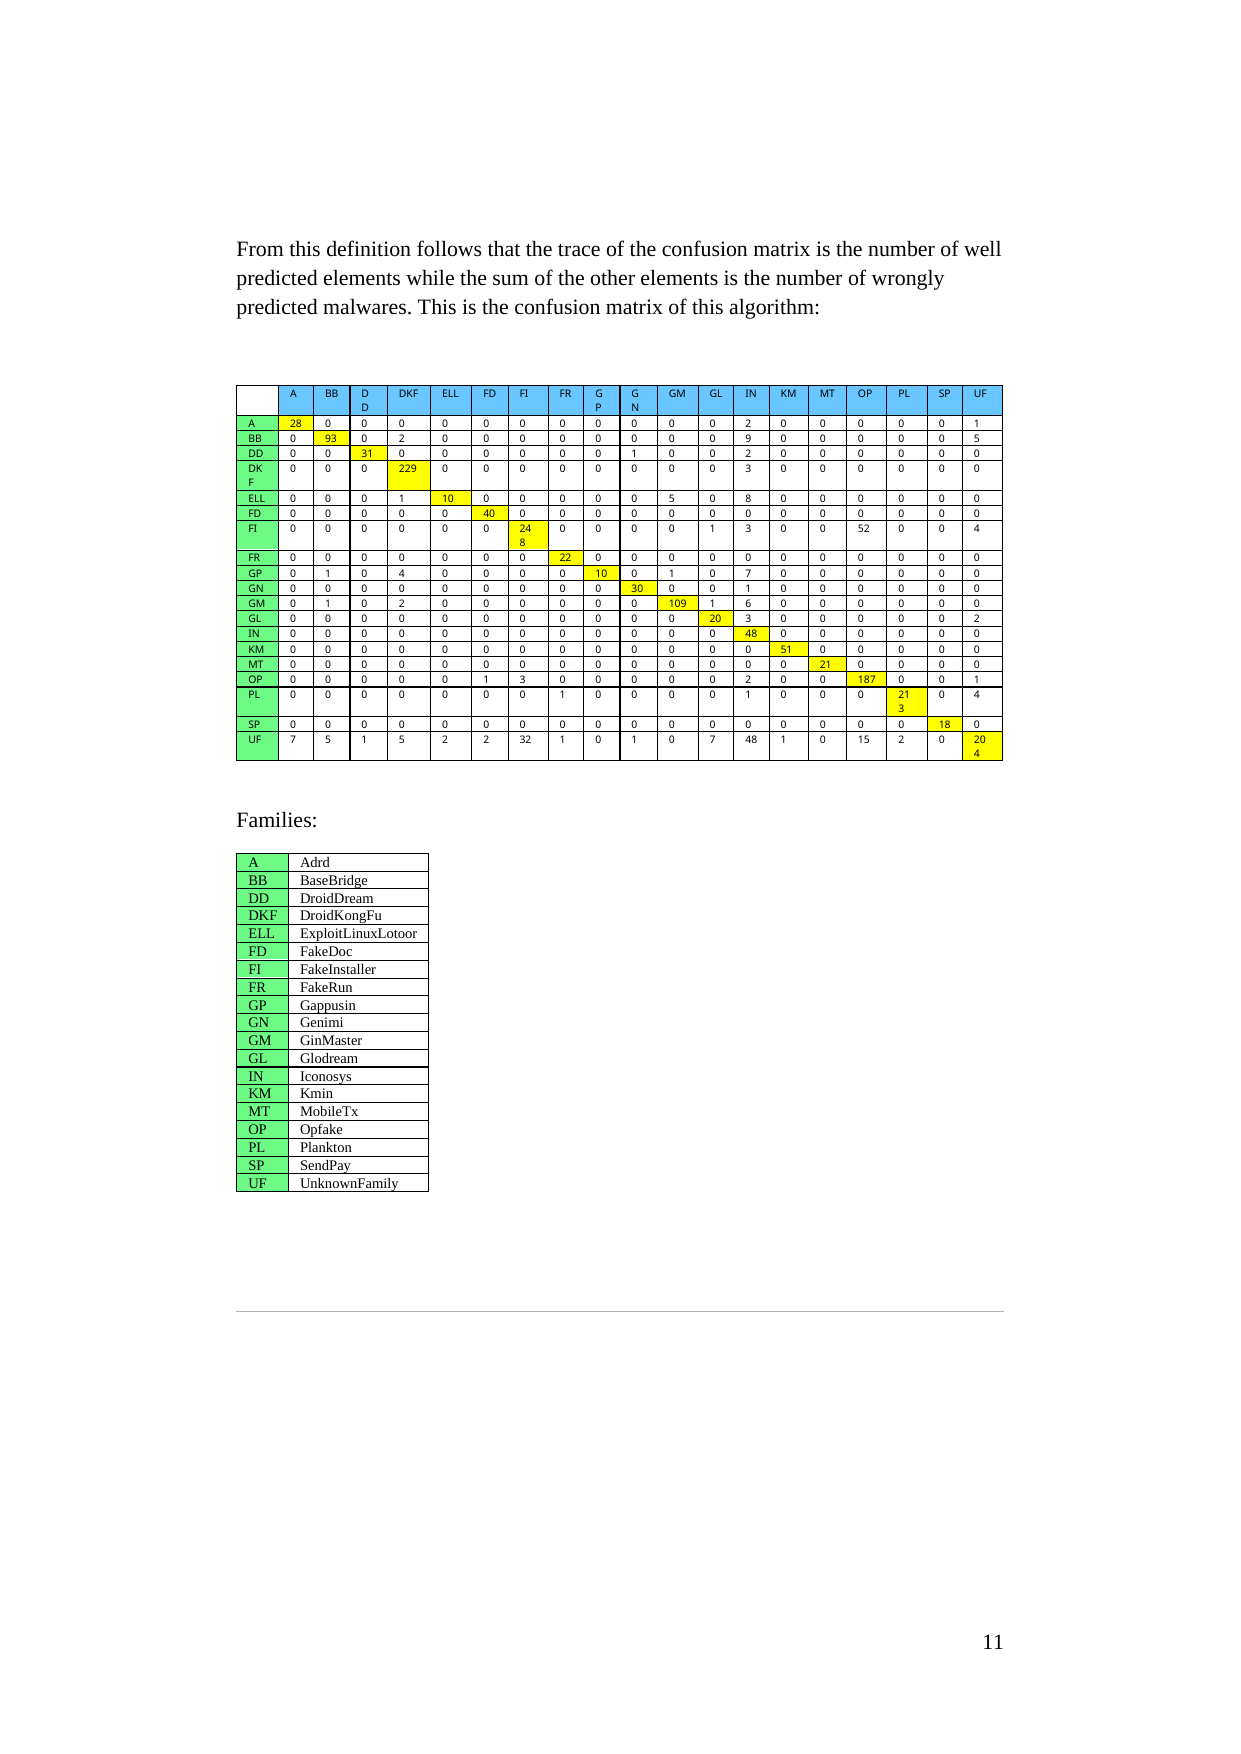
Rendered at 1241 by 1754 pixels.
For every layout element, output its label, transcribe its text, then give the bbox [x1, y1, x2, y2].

table_header FR [549, 386, 583, 415]
table_cell 0 [584, 627, 619, 641]
table_cell 0 [584, 732, 619, 760]
table_cell 0 [314, 551, 349, 565]
table_cell 0 [549, 717, 583, 731]
table_cell 0 [699, 688, 733, 716]
table_header GP [584, 386, 619, 415]
table_cell 0 [809, 688, 846, 716]
table_cell 0 [621, 551, 657, 565]
table_cell GP [237, 566, 278, 580]
table_cell 0 [809, 717, 846, 731]
table_cell 0 [472, 596, 508, 610]
table_cell 0 [887, 431, 927, 445]
table_cell 0 [658, 627, 698, 641]
table_cell 0 [963, 596, 1002, 610]
table_cell 0 [472, 657, 508, 671]
table_cell 0 [770, 717, 808, 731]
table_cell 1 [314, 596, 349, 610]
table_cell 0 [809, 521, 846, 549]
table_cell UF [237, 1174, 288, 1191]
table_cell 0 [928, 461, 962, 490]
table_cell 0 [621, 717, 657, 731]
table_cell 0 [734, 657, 769, 671]
table_cell 0 [584, 657, 619, 671]
table_cell 0 [887, 627, 927, 641]
table_cell 0 [963, 551, 1002, 565]
table_cell 0 [928, 551, 962, 565]
table_header FD [472, 386, 508, 415]
table_cell 10 [584, 566, 619, 580]
table_cell 1 [351, 732, 387, 760]
table_cell 0 [699, 566, 733, 580]
table_cell 4 [388, 566, 430, 580]
table_cell 0 [509, 461, 548, 490]
table_cell 20 [699, 611, 733, 626]
table_cell 0 [658, 688, 698, 716]
table_cell 0 [847, 581, 886, 595]
table_cell 0 [621, 627, 657, 641]
table_cell SP [237, 717, 278, 731]
table_cell 0 [509, 446, 548, 460]
table_cell 0 [770, 657, 808, 671]
table_cell 0 [472, 581, 508, 595]
table_cell 0 [770, 446, 808, 460]
table_cell 2 [963, 611, 1002, 626]
table_header OP [847, 386, 886, 415]
table_cell 0 [887, 461, 927, 490]
table_cell 1 [549, 688, 583, 716]
table_cell 0 [699, 416, 733, 430]
table_cell 0 [770, 491, 808, 505]
table_cell 0 [388, 627, 430, 641]
table_cell 0 [621, 642, 657, 656]
table_cell 0 [658, 506, 698, 520]
table_cell 0 [472, 551, 508, 565]
table_cell 0 [847, 566, 886, 580]
table_cell 0 [351, 431, 387, 445]
table_cell 0 [388, 717, 430, 731]
table_cell 0 [549, 431, 583, 445]
table_cell 0 [963, 446, 1002, 460]
table_cell 0 [431, 461, 471, 490]
table_cell 0 [809, 461, 846, 490]
table_cell 0 [351, 717, 387, 731]
table_cell GM [237, 596, 278, 610]
table_cell 0 [351, 672, 387, 686]
table_cell 0 [509, 688, 548, 716]
table_cell 0 [928, 688, 962, 716]
table_cell 0 [847, 446, 886, 460]
table_cell 31 [351, 446, 387, 460]
table_cell 0 [699, 581, 733, 595]
table_cell 0 [963, 717, 1002, 731]
table_cell 0 [509, 566, 548, 580]
table_cell 0 [699, 627, 733, 641]
table_cell 0 [928, 491, 962, 505]
table_cell 0 [279, 491, 313, 505]
table_cell 0 [279, 688, 313, 716]
table_cell 0 [809, 431, 846, 445]
table_cell 0 [621, 611, 657, 626]
table_cell 0 [621, 672, 657, 686]
table_cell 0 [734, 717, 769, 731]
table_cell 0 [388, 506, 430, 520]
table_cell 0 [621, 688, 657, 716]
table_cell 0 [549, 627, 583, 641]
table_cell 0 [699, 446, 733, 460]
table_cell 0 [314, 446, 349, 460]
table_cell 6 [734, 596, 769, 610]
table_cell 0 [887, 642, 927, 656]
table_cell 5 [388, 732, 430, 760]
table_cell 0 [770, 627, 808, 641]
table_cell 0 [549, 491, 583, 505]
table_cell DroidKongFu [289, 907, 428, 924]
table_cell 4 [963, 521, 1002, 549]
table_cell 0 [279, 611, 313, 626]
table_cell 0 [472, 461, 508, 490]
table_cell 0 [658, 657, 698, 671]
table_cell GP [237, 996, 288, 1013]
table_cell OP [237, 672, 278, 686]
table_cell 0 [279, 596, 313, 610]
table_cell 0 [847, 416, 886, 430]
table_cell 0 [928, 627, 962, 641]
table_cell 0 [584, 461, 619, 490]
table_cell 0 [388, 642, 430, 656]
table_cell 0 [770, 596, 808, 610]
table_cell 0 [509, 581, 548, 595]
table_cell 3 [734, 461, 769, 490]
table_cell GL [237, 1050, 288, 1066]
table_cell UnknownFamily [289, 1174, 428, 1191]
table_cell Plankton [289, 1139, 428, 1156]
table_cell 0 [809, 581, 846, 595]
table_cell 0 [734, 506, 769, 520]
table_cell 0 [658, 416, 698, 430]
table_cell 0 [809, 566, 846, 580]
table_cell 0 [887, 672, 927, 686]
table_header IN [734, 386, 769, 415]
table_cell 0 [847, 717, 886, 731]
table_cell 2 [734, 672, 769, 686]
table_cell 15 [847, 732, 886, 760]
table_cell 30 [621, 581, 657, 595]
table_cell 0 [621, 461, 657, 490]
table_cell 0 [887, 657, 927, 671]
table_cell 0 [509, 717, 548, 731]
table_header BB [314, 386, 349, 415]
table_cell BB [237, 872, 288, 888]
table_cell DD [237, 889, 288, 906]
table_header ELL [431, 386, 471, 415]
table_cell GM [237, 1032, 288, 1049]
table_cell 0 [963, 627, 1002, 641]
table_cell 0 [699, 551, 733, 565]
table_cell 0 [963, 566, 1002, 580]
table_cell 213 [887, 688, 927, 716]
table_cell 0 [809, 627, 846, 641]
table_cell 0 [314, 672, 349, 686]
table_cell Iconosys [289, 1068, 428, 1084]
table_cell 0 [314, 521, 349, 549]
table_cell 0 [431, 506, 471, 520]
table_cell FakeRun [289, 979, 428, 995]
table_cell 0 [549, 566, 583, 580]
table_cell 0 [279, 446, 313, 460]
table_cell GinMaster [289, 1032, 428, 1049]
table_cell 5 [314, 732, 349, 760]
table_cell Genimi [289, 1014, 428, 1031]
table_cell 0 [549, 446, 583, 460]
table_cell 0 [388, 611, 430, 626]
table_cell 0 [584, 551, 619, 565]
table_cell 109 [658, 596, 698, 610]
table_cell 0 [509, 506, 548, 520]
table_cell 0 [351, 611, 387, 626]
table_cell 0 [928, 521, 962, 549]
table_cell 5 [963, 431, 1002, 445]
table_cell FD [237, 506, 278, 520]
table_cell 1 [963, 416, 1002, 430]
table_cell 1 [388, 491, 430, 505]
table_cell 1 [963, 672, 1002, 686]
table_cell 0 [770, 581, 808, 595]
table_cell 0 [314, 461, 349, 490]
table_cell 0 [584, 717, 619, 731]
table_cell 21 [809, 657, 846, 671]
table_cell 32 [509, 732, 548, 760]
table_cell 0 [351, 627, 387, 641]
table_header KM [770, 386, 808, 415]
table_cell 0 [472, 491, 508, 505]
table_cell 1 [621, 446, 657, 460]
table_cell 0 [621, 506, 657, 520]
table_cell IN [237, 1068, 288, 1084]
text Families: [236, 807, 1004, 832]
table_cell 204 [963, 732, 1002, 760]
table_cell 0 [963, 657, 1002, 671]
table_header DKF [388, 386, 430, 415]
table_cell FI [237, 521, 278, 549]
table_cell 0 [699, 431, 733, 445]
table_cell 0 [351, 657, 387, 671]
table_header GN [621, 386, 657, 415]
table_header Adrd [289, 854, 428, 871]
table_cell 0 [314, 642, 349, 656]
table_cell 1 [621, 732, 657, 760]
table_cell 0 [809, 506, 846, 520]
table_cell 0 [472, 446, 508, 460]
table_cell 0 [314, 627, 349, 641]
table_cell 0 [279, 521, 313, 549]
table_cell 2 [431, 732, 471, 760]
table_cell 0 [584, 416, 619, 430]
table_cell 0 [809, 732, 846, 760]
table_cell 0 [279, 627, 313, 641]
table_cell 0 [699, 657, 733, 671]
table_cell 2 [472, 732, 508, 760]
text From this definition follows that the trace of the confusion matrix is the number of well predicted elements while the sum of the other elements is the number of wrongly predicted malwares. This is the confusion matrix of this algorithm: [236, 236, 1004, 319]
table_cell 0 [847, 688, 886, 716]
table_cell 0 [549, 461, 583, 490]
table_cell 0 [314, 581, 349, 595]
table_cell 51 [770, 642, 808, 656]
table_cell 0 [279, 431, 313, 445]
table_cell 0 [699, 461, 733, 490]
table_cell 9 [734, 431, 769, 445]
table_cell 0 [770, 431, 808, 445]
table_cell 0 [431, 416, 471, 430]
table_cell 0 [963, 506, 1002, 520]
table_cell 0 [963, 461, 1002, 490]
table_cell 0 [928, 596, 962, 610]
table_cell 0 [770, 672, 808, 686]
table_cell 0 [734, 551, 769, 565]
table_cell 0 [509, 551, 548, 565]
table_header FI [509, 386, 548, 415]
table_cell 0 [847, 657, 886, 671]
table_cell 0 [928, 611, 962, 626]
table_cell 0 [887, 416, 927, 430]
table_cell 0 [734, 642, 769, 656]
table_cell 0 [509, 416, 548, 430]
table_cell 0 [351, 596, 387, 610]
table_cell 0 [887, 717, 927, 731]
table_cell 1 [314, 566, 349, 580]
table_cell OP [237, 1121, 288, 1138]
table_cell 0 [549, 416, 583, 430]
table_cell Opfake [289, 1121, 428, 1138]
table_cell 0 [658, 551, 698, 565]
table_cell 0 [887, 521, 927, 549]
table_cell ELL [237, 491, 278, 505]
table_cell 0 [699, 642, 733, 656]
table_cell 0 [658, 446, 698, 460]
table_cell 0 [351, 642, 387, 656]
table_cell 0 [279, 551, 313, 565]
table_cell GN [237, 1014, 288, 1031]
table_header GM [658, 386, 698, 415]
table_cell 0 [388, 672, 430, 686]
table_cell 0 [847, 627, 886, 641]
table_cell MT [237, 1103, 288, 1120]
table_cell 0 [928, 506, 962, 520]
table_cell DD [237, 446, 278, 460]
table_cell 0 [658, 521, 698, 549]
table_cell 0 [658, 581, 698, 595]
table_cell 0 [314, 491, 349, 505]
table_cell 0 [431, 642, 471, 656]
table_cell 0 [314, 506, 349, 520]
table_cell DroidDream [289, 889, 428, 906]
table_cell Kmin [289, 1085, 428, 1102]
table_cell 1 [770, 732, 808, 760]
table_cell 0 [621, 416, 657, 430]
table_cell 0 [621, 491, 657, 505]
table_cell FI [237, 961, 288, 977]
table_cell 0 [509, 611, 548, 626]
table_cell 0 [388, 416, 430, 430]
table_cell 248 [509, 521, 548, 549]
table_cell BaseBridge [289, 872, 428, 888]
table_cell 28 [279, 416, 313, 430]
table_cell 1 [734, 688, 769, 716]
table_cell KM [237, 642, 278, 656]
table_cell 0 [509, 596, 548, 610]
table_cell UF [237, 732, 278, 760]
table_cell 0 [770, 566, 808, 580]
table_cell 0 [279, 657, 313, 671]
table_cell 0 [770, 551, 808, 565]
table_cell 0 [770, 506, 808, 520]
table_cell 0 [549, 672, 583, 686]
table_header UF [963, 386, 1002, 415]
table_cell 7 [279, 732, 313, 760]
table_cell 0 [431, 446, 471, 460]
table_cell KM [237, 1085, 288, 1102]
table_cell 10 [431, 491, 471, 505]
table_cell 0 [887, 506, 927, 520]
table_cell 0 [699, 491, 733, 505]
table_cell 0 [431, 717, 471, 731]
table_cell 1 [658, 566, 698, 580]
table_cell 4 [963, 688, 1002, 716]
table_cell ExploitLinuxLotoor [289, 925, 428, 942]
table_cell 0 [279, 461, 313, 490]
table_cell 0 [847, 461, 886, 490]
table_cell 0 [472, 416, 508, 430]
table_cell 0 [847, 506, 886, 520]
table_cell 2 [388, 596, 430, 610]
table_cell 0 [584, 521, 619, 549]
table_cell 18 [928, 717, 962, 731]
table_cell 0 [314, 611, 349, 626]
table_cell 0 [351, 566, 387, 580]
table_cell 0 [351, 491, 387, 505]
table_cell 52 [847, 521, 886, 549]
table_cell 0 [584, 506, 619, 520]
table_cell 0 [509, 642, 548, 656]
table_cell FR [237, 551, 278, 565]
table_header PL [887, 386, 927, 415]
table_cell 0 [351, 506, 387, 520]
table_cell 0 [431, 521, 471, 549]
table_cell 1 [549, 732, 583, 760]
table_cell 0 [699, 672, 733, 686]
table_cell 0 [472, 431, 508, 445]
table_cell 0 [658, 461, 698, 490]
table_cell 0 [388, 688, 430, 716]
table_cell 0 [963, 491, 1002, 505]
table_cell 0 [809, 611, 846, 626]
table_cell 0 [549, 581, 583, 595]
table_cell 0 [351, 688, 387, 716]
table_cell 1 [472, 672, 508, 686]
table_header MT [809, 386, 846, 415]
table_cell 0 [887, 446, 927, 460]
table_cell 0 [509, 491, 548, 505]
table_cell 0 [928, 732, 962, 760]
table_cell 0 [847, 551, 886, 565]
table_cell 3 [734, 611, 769, 626]
table_cell FakeDoc [289, 943, 428, 959]
table_cell 0 [621, 521, 657, 549]
table_cell DKF [237, 461, 278, 490]
table_cell 0 [314, 416, 349, 430]
table_cell 0 [770, 688, 808, 716]
table_cell 48 [734, 732, 769, 760]
table_cell 0 [431, 672, 471, 686]
table_cell 0 [584, 491, 619, 505]
table_cell 0 [658, 642, 698, 656]
table_cell 0 [809, 672, 846, 686]
table_cell 0 [770, 461, 808, 490]
table_cell FakeInstaller [289, 961, 428, 977]
table_cell 0 [584, 446, 619, 460]
table_cell 0 [770, 611, 808, 626]
table_cell 0 [431, 688, 471, 716]
table_cell GN [237, 581, 278, 595]
table_cell 0 [928, 431, 962, 445]
table_cell 0 [509, 431, 548, 445]
table_cell 0 [431, 627, 471, 641]
table_cell 0 [928, 672, 962, 686]
table_cell 0 [809, 596, 846, 610]
table_cell 0 [847, 611, 886, 626]
table_cell 0 [549, 596, 583, 610]
table_cell 0 [887, 491, 927, 505]
table_cell SendPay [289, 1157, 428, 1173]
table_cell 0 [928, 581, 962, 595]
table_cell SP [237, 1157, 288, 1173]
table_cell 0 [584, 688, 619, 716]
table_cell 0 [584, 672, 619, 686]
table_cell 0 [963, 642, 1002, 656]
table_cell 0 [472, 627, 508, 641]
table_cell 0 [658, 732, 698, 760]
table_cell 0 [472, 521, 508, 549]
table_cell 0 [621, 566, 657, 580]
table_cell 2 [887, 732, 927, 760]
table_cell 40 [472, 506, 508, 520]
table_cell 0 [279, 566, 313, 580]
table_cell 7 [734, 566, 769, 580]
table_cell DKF [237, 907, 288, 924]
table_cell 8 [734, 491, 769, 505]
table_cell 0 [963, 581, 1002, 595]
table_header GL [699, 386, 733, 415]
table_cell 0 [887, 611, 927, 626]
table_cell 0 [431, 657, 471, 671]
table_cell 0 [509, 627, 548, 641]
table_cell 0 [472, 688, 508, 716]
table_cell 0 [279, 717, 313, 731]
table_cell 0 [928, 416, 962, 430]
table_cell 7 [699, 732, 733, 760]
table_cell FR [237, 979, 288, 995]
table_cell 0 [388, 581, 430, 595]
table_cell 0 [699, 506, 733, 520]
table_cell 22 [549, 551, 583, 565]
table_cell 0 [351, 581, 387, 595]
table_cell 0 [509, 657, 548, 671]
table_cell IN [237, 627, 278, 641]
table_cell 0 [770, 521, 808, 549]
table_cell 2 [734, 446, 769, 460]
table_cell 0 [431, 431, 471, 445]
table_cell 0 [351, 416, 387, 430]
table_cell 0 [887, 566, 927, 580]
table_cell 0 [388, 657, 430, 671]
table_cell 0 [549, 521, 583, 549]
table_cell 0 [928, 657, 962, 671]
table_cell PL [237, 688, 278, 716]
table_cell 1 [699, 521, 733, 549]
table_cell 2 [734, 416, 769, 430]
table_cell 0 [809, 446, 846, 460]
table_cell PL [237, 1139, 288, 1156]
table_cell 187 [847, 672, 886, 686]
table_cell 0 [584, 611, 619, 626]
table_cell 0 [584, 431, 619, 445]
table_cell GL [237, 611, 278, 626]
table_cell 0 [549, 657, 583, 671]
table_cell 93 [314, 431, 349, 445]
table_cell 1 [734, 581, 769, 595]
table_cell 0 [584, 596, 619, 610]
table_cell A [237, 416, 278, 430]
table_cell FD [237, 943, 288, 959]
table_cell 0 [351, 521, 387, 549]
table_cell 0 [279, 581, 313, 595]
table_header SP [928, 386, 962, 415]
table_cell 0 [351, 461, 387, 490]
table_cell Gappusin [289, 996, 428, 1013]
table_cell 0 [847, 596, 886, 610]
table_cell 0 [621, 657, 657, 671]
table_cell MT [237, 657, 278, 671]
table_cell 0 [549, 642, 583, 656]
table_cell 0 [584, 642, 619, 656]
table_cell 0 [431, 611, 471, 626]
table_cell 2 [388, 431, 430, 445]
table_cell 0 [472, 717, 508, 731]
table_header [237, 386, 278, 415]
table_cell 0 [809, 551, 846, 565]
table_cell 0 [928, 642, 962, 656]
table_cell 0 [431, 596, 471, 610]
table_cell Glodream [289, 1050, 428, 1066]
table_cell 0 [847, 642, 886, 656]
table_cell 0 [658, 672, 698, 686]
table_cell 0 [809, 491, 846, 505]
table_cell 0 [431, 566, 471, 580]
table_cell 0 [809, 642, 846, 656]
table_cell 0 [770, 416, 808, 430]
table_cell 0 [549, 506, 583, 520]
table_cell 48 [734, 627, 769, 641]
table_header A [279, 386, 313, 415]
table_cell 0 [928, 566, 962, 580]
table_cell 0 [388, 446, 430, 460]
table_cell 0 [658, 717, 698, 731]
table_cell 0 [584, 581, 619, 595]
table_header DD [351, 386, 387, 415]
table_cell 0 [314, 657, 349, 671]
table_header A [237, 854, 288, 871]
table_cell 0 [621, 596, 657, 610]
table_cell MobileTx [289, 1103, 428, 1120]
table_cell 0 [809, 416, 846, 430]
table_cell 0 [472, 611, 508, 626]
table_cell 0 [658, 431, 698, 445]
table_cell 0 [928, 446, 962, 460]
table_cell 0 [847, 491, 886, 505]
table_cell 3 [509, 672, 548, 686]
table_cell 229 [388, 461, 430, 490]
table_cell ELL [237, 925, 288, 942]
table_cell 0 [472, 566, 508, 580]
table_cell 0 [388, 551, 430, 565]
table_cell 0 [621, 431, 657, 445]
table_cell 3 [734, 521, 769, 549]
table_cell 0 [887, 551, 927, 565]
table_cell 5 [658, 491, 698, 505]
table_cell 0 [279, 642, 313, 656]
table_cell 0 [472, 642, 508, 656]
table_cell BB [237, 431, 278, 445]
table_cell 0 [549, 611, 583, 626]
table_cell 0 [351, 551, 387, 565]
table_cell 0 [431, 581, 471, 595]
table_cell 0 [887, 581, 927, 595]
table_cell 0 [658, 611, 698, 626]
table_cell 0 [279, 672, 313, 686]
table_cell 0 [279, 506, 313, 520]
table_cell 0 [431, 551, 471, 565]
table_cell 0 [847, 431, 886, 445]
table_cell 0 [699, 717, 733, 731]
table_cell 0 [388, 521, 430, 549]
table_cell 0 [887, 596, 927, 610]
table_cell 0 [314, 688, 349, 716]
table_cell 0 [314, 717, 349, 731]
table_cell 1 [699, 596, 733, 610]
